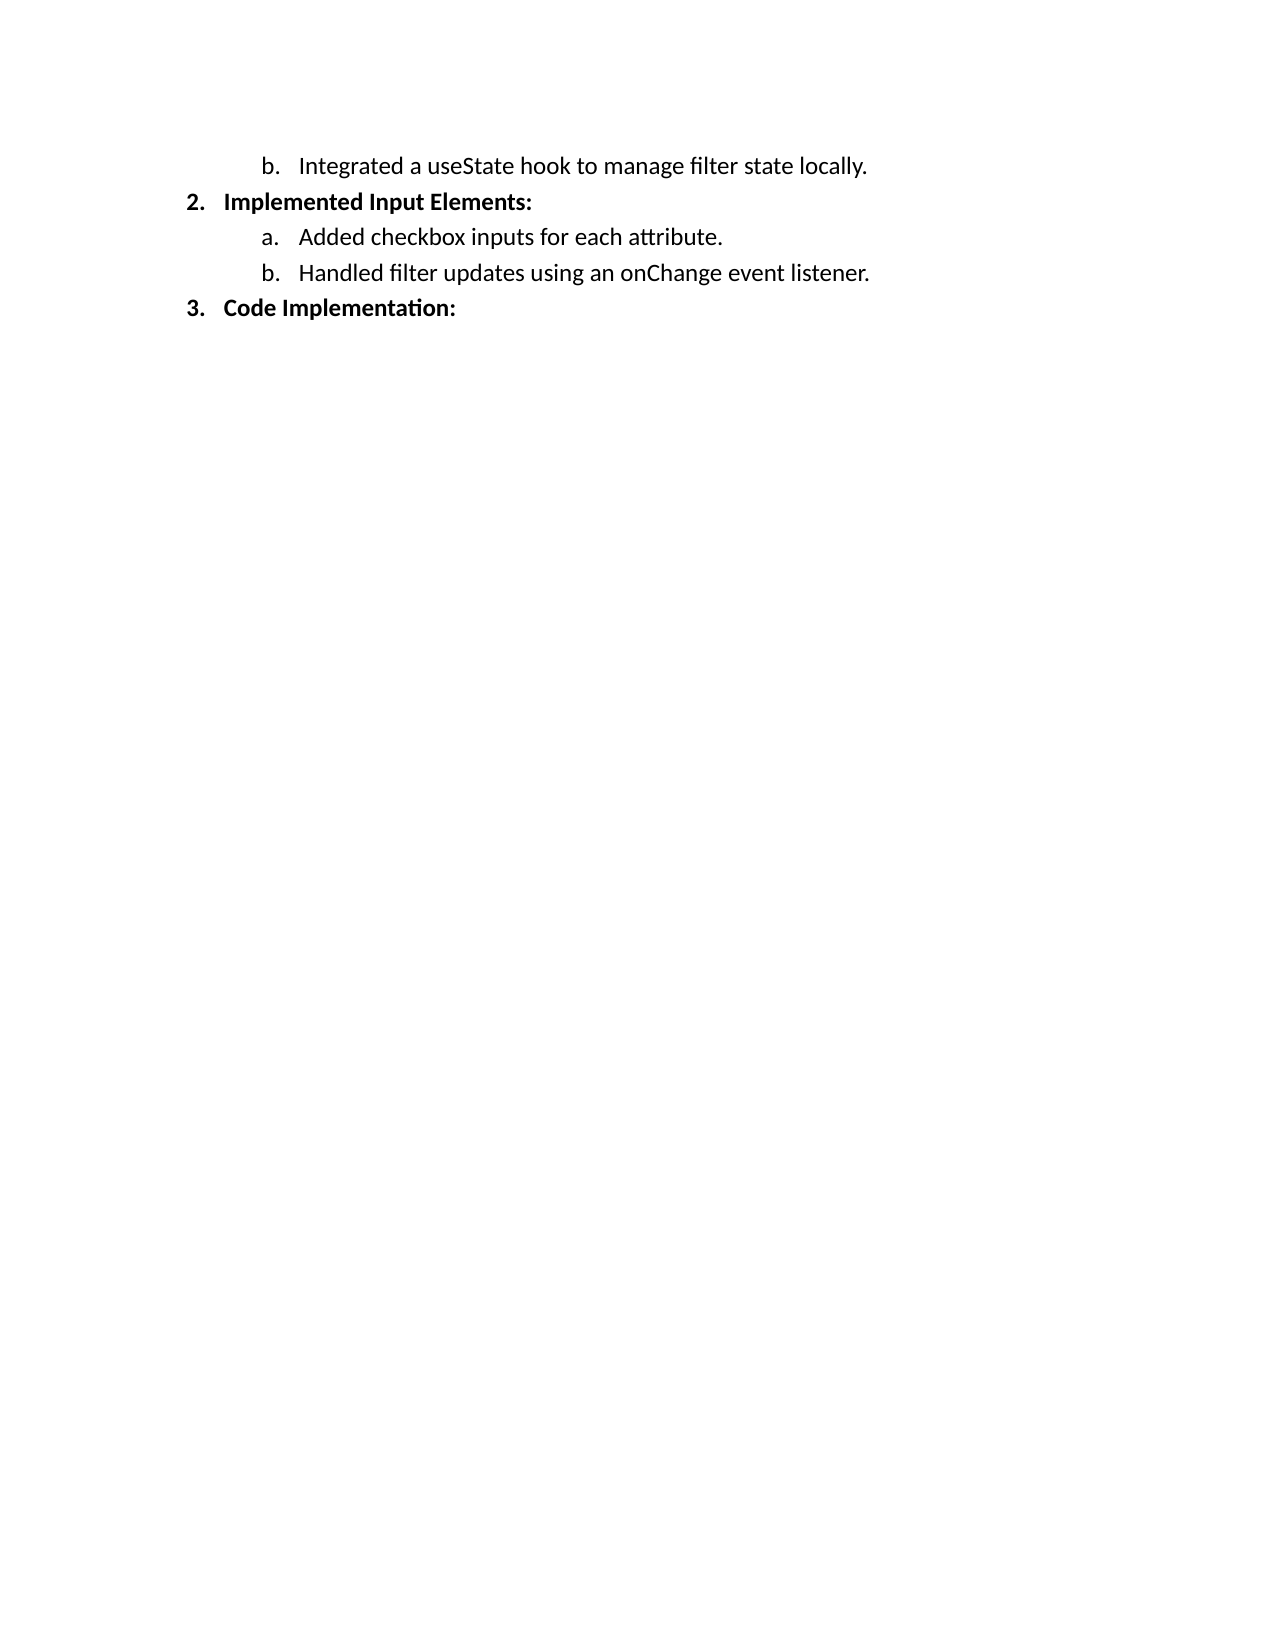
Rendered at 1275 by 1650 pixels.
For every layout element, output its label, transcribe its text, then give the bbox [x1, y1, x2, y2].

list Handled filter updates using an onChange event listener. [261, 257, 1131, 287]
list Integrated a useState hook to manage filter state locally. [261, 150, 1131, 181]
list Added checkbox inputs for each attribute. [261, 221, 1131, 252]
list Code Implementation: [186, 293, 1131, 323]
list Implemented Input Elements: [186, 186, 1131, 216]
